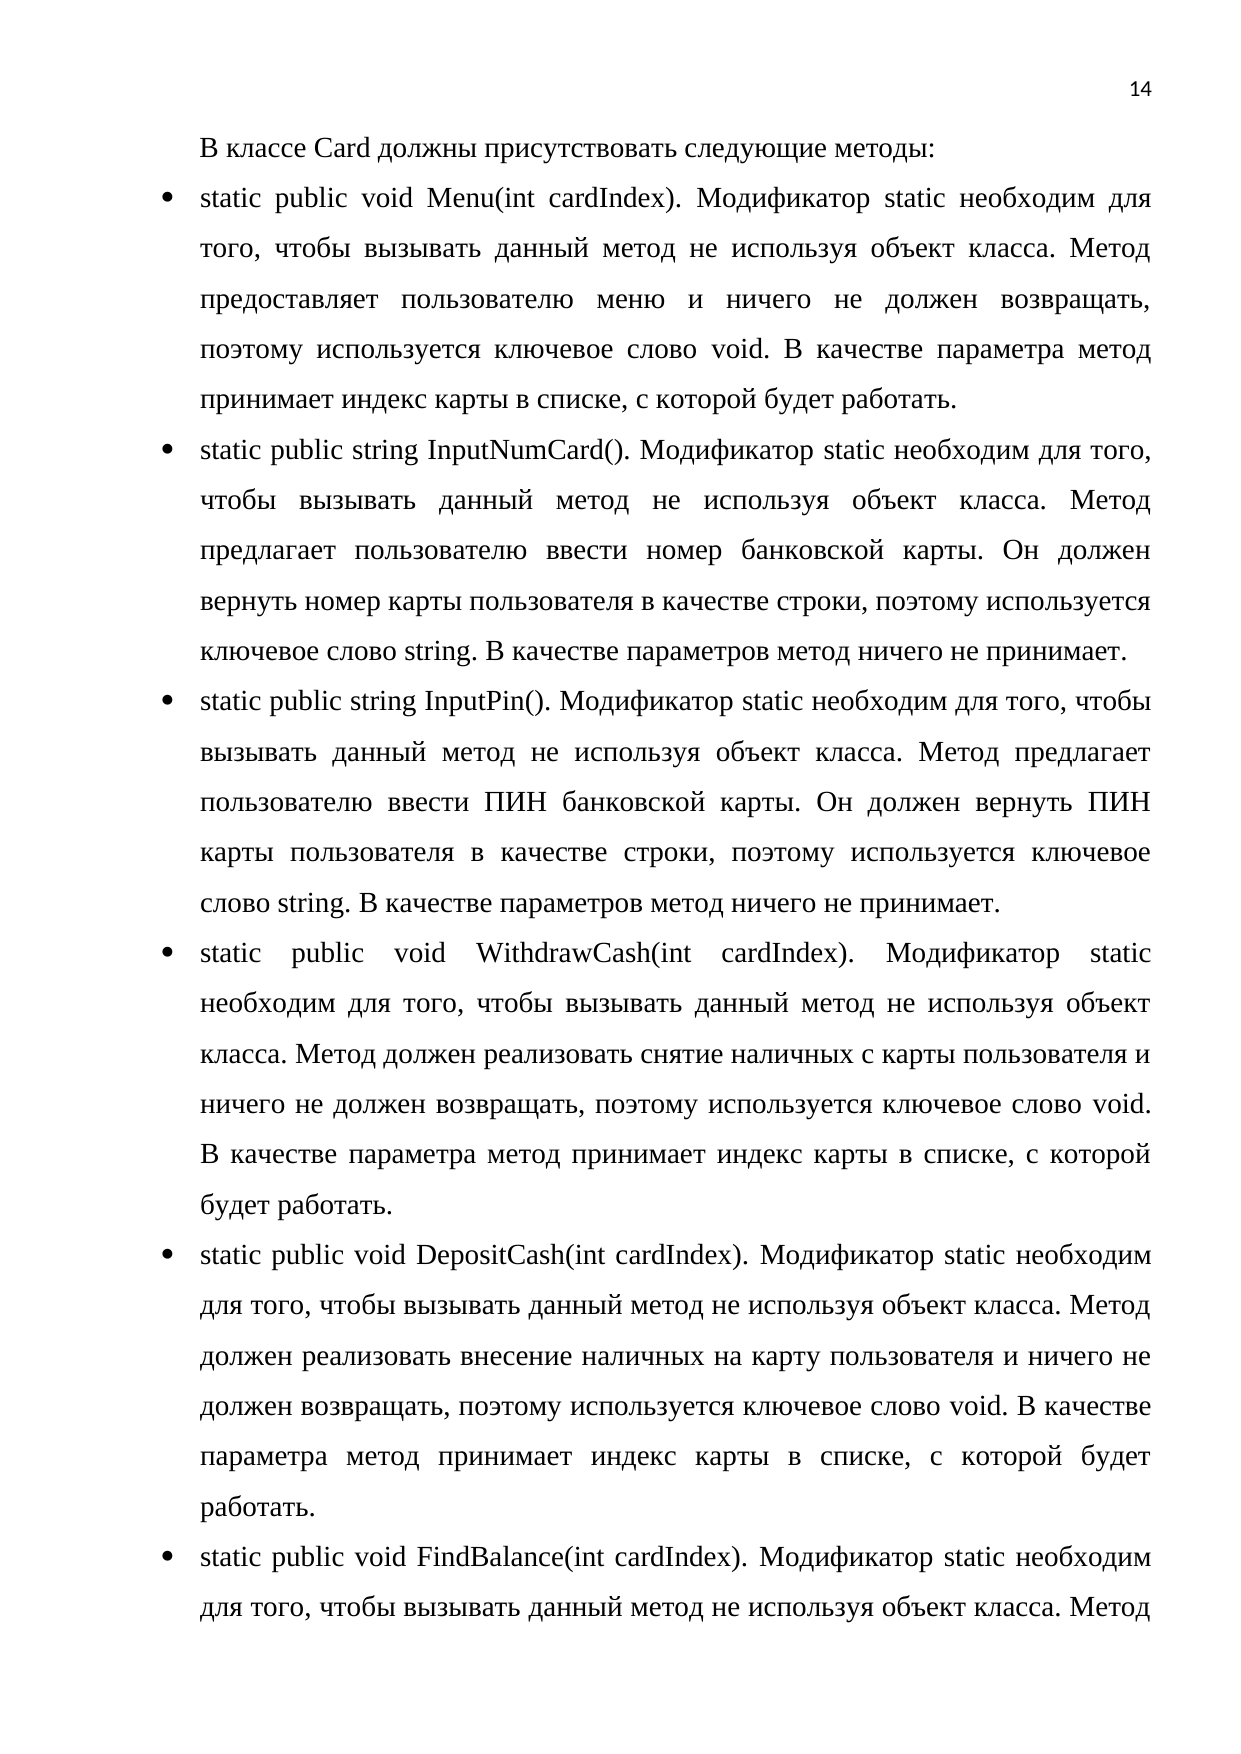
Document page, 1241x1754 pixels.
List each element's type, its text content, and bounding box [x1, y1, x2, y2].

list static public string InputPin(). Модификатор static необходим для того, чтобы вызывать данный метод не используя объект класса. Метод предлагает пользователю ввести ПИН банковской карты. Он должен вернуть ПИН карты пользователя в качестве строки, поэтому используется ключевое слово string. В качестве параметров метод ничего не принимает. [162, 683, 1152, 918]
list static public void DepositCash(int cardIndex). Модификатор static необходим для того, чтобы вызывать данный метод не используя объект класса. Метод должен реализовать внесение наличных на карту пользователя и ничего не должен возвращать, поэтому используется ключевое слово void. В качестве параметра метод принимает индекс карты в списке, с которой будет работать. [162, 1237, 1152, 1522]
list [162, 1539, 1152, 1623]
list static public void WithdrawCash(int cardIndex). Модификатор static необходим для того, чтобы вызывать данный метод не используя объект класса. Метод должен реализовать снятие наличных с карты пользователя и ничего не должен возвращать, поэтому используется ключевое слово void. В качестве параметра метод принимает индекс карты в списке, с которой будет работать. [162, 935, 1152, 1220]
text В классе Card должны присутствовать следующие методы: [118, 130, 1152, 163]
list static public string InputNumCard(). Модификатор static необходим для того, чтобы вызывать данный метод не используя объект класса. Метод предлагает пользователю ввести номер банковской карты. Он должен вернуть номер карты пользователя в качестве строки, поэтому используется ключевое слово string. В качестве параметров метод ничего не принимает. [162, 432, 1152, 667]
list static public void Menu(int cardIndex). Модификатор static необходим для того, чтобы вызывать данный метод не используя объект класса. Метод предоставляет пользователю меню и ничего не должен возвращать, поэтому используется ключевое слово void. В качестве параметра метод принимает индекс карты в списке, с которой будет работать. [162, 180, 1152, 415]
